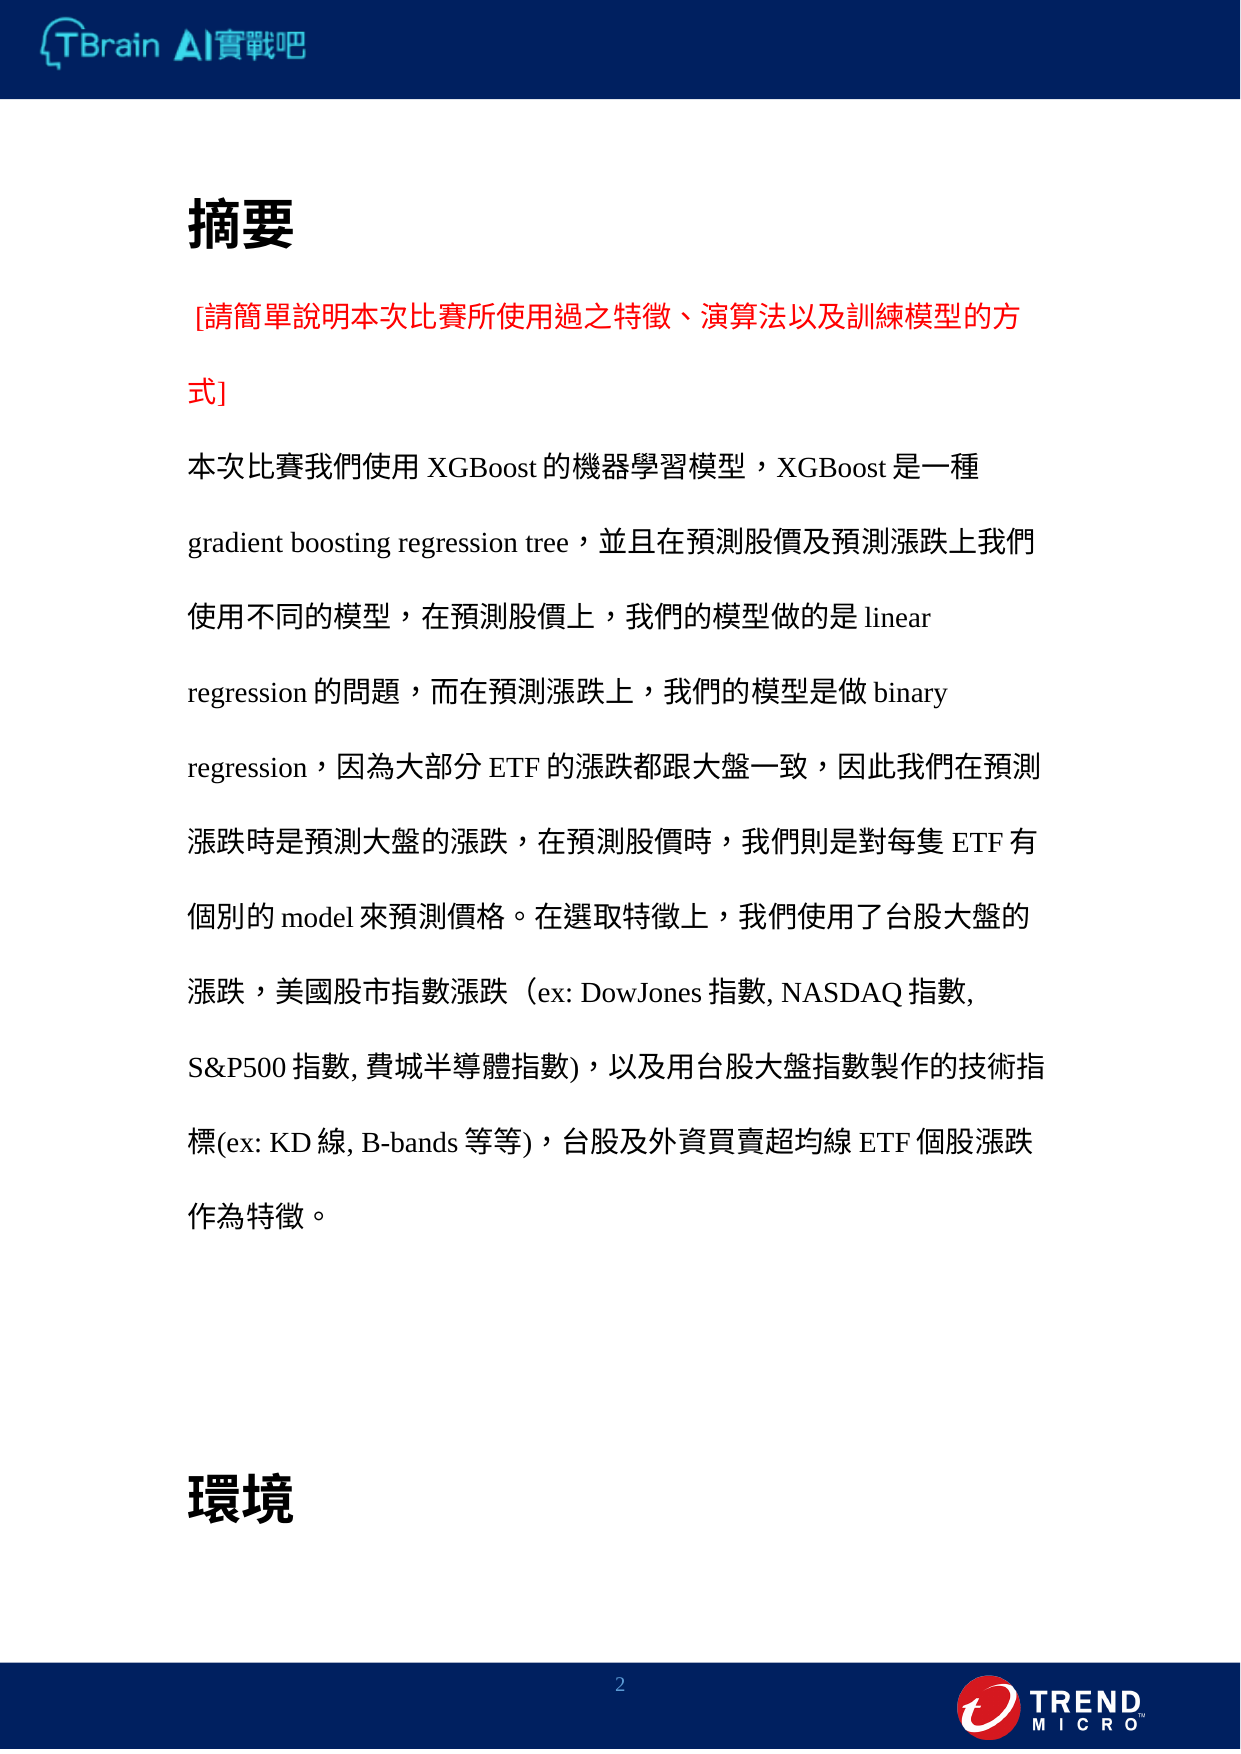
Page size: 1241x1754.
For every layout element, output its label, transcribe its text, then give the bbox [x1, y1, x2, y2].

subtitle 環境 [187, 1439, 1053, 1552]
subtitle 摘要 [187, 164, 1053, 277]
text 本次比賽我們使用XGBoost的機器學習模型，XGBoost是一種gradient boosting regression tree，並且在預測股價及預測漲跌上我們使用不同的模型，在預測股價上，我們的模型做的是linear regression的問題，而在預測漲跌上，我們的模型是做binary regression，因為大部分ETF的漲跌都跟大盤一致，因此我們在預測漲跌時是預測大盤的漲跌，在預測股價時，我們則是對每隻ETF有個別的model來預測價格。在選取特徵上，我們使用了台股大盤的漲跌，美國股市指數漲跌（ex: DowJones指數, NASDAQ指數, S&P500指數, 費城半導體指數)，以及用台股大盤指數製作的技術指標(ex: KD線, B-bands等等)，台股及外資買賣超均線ETF個股漲跌作為特徵。 [187, 427, 1053, 1252]
picture [38, 15, 453, 73]
picture [951, 1670, 1151, 1742]
text [請簡單說明本次比賽所使用過之特徵、演算法以及訓練模型的方式] [187, 277, 1053, 427]
